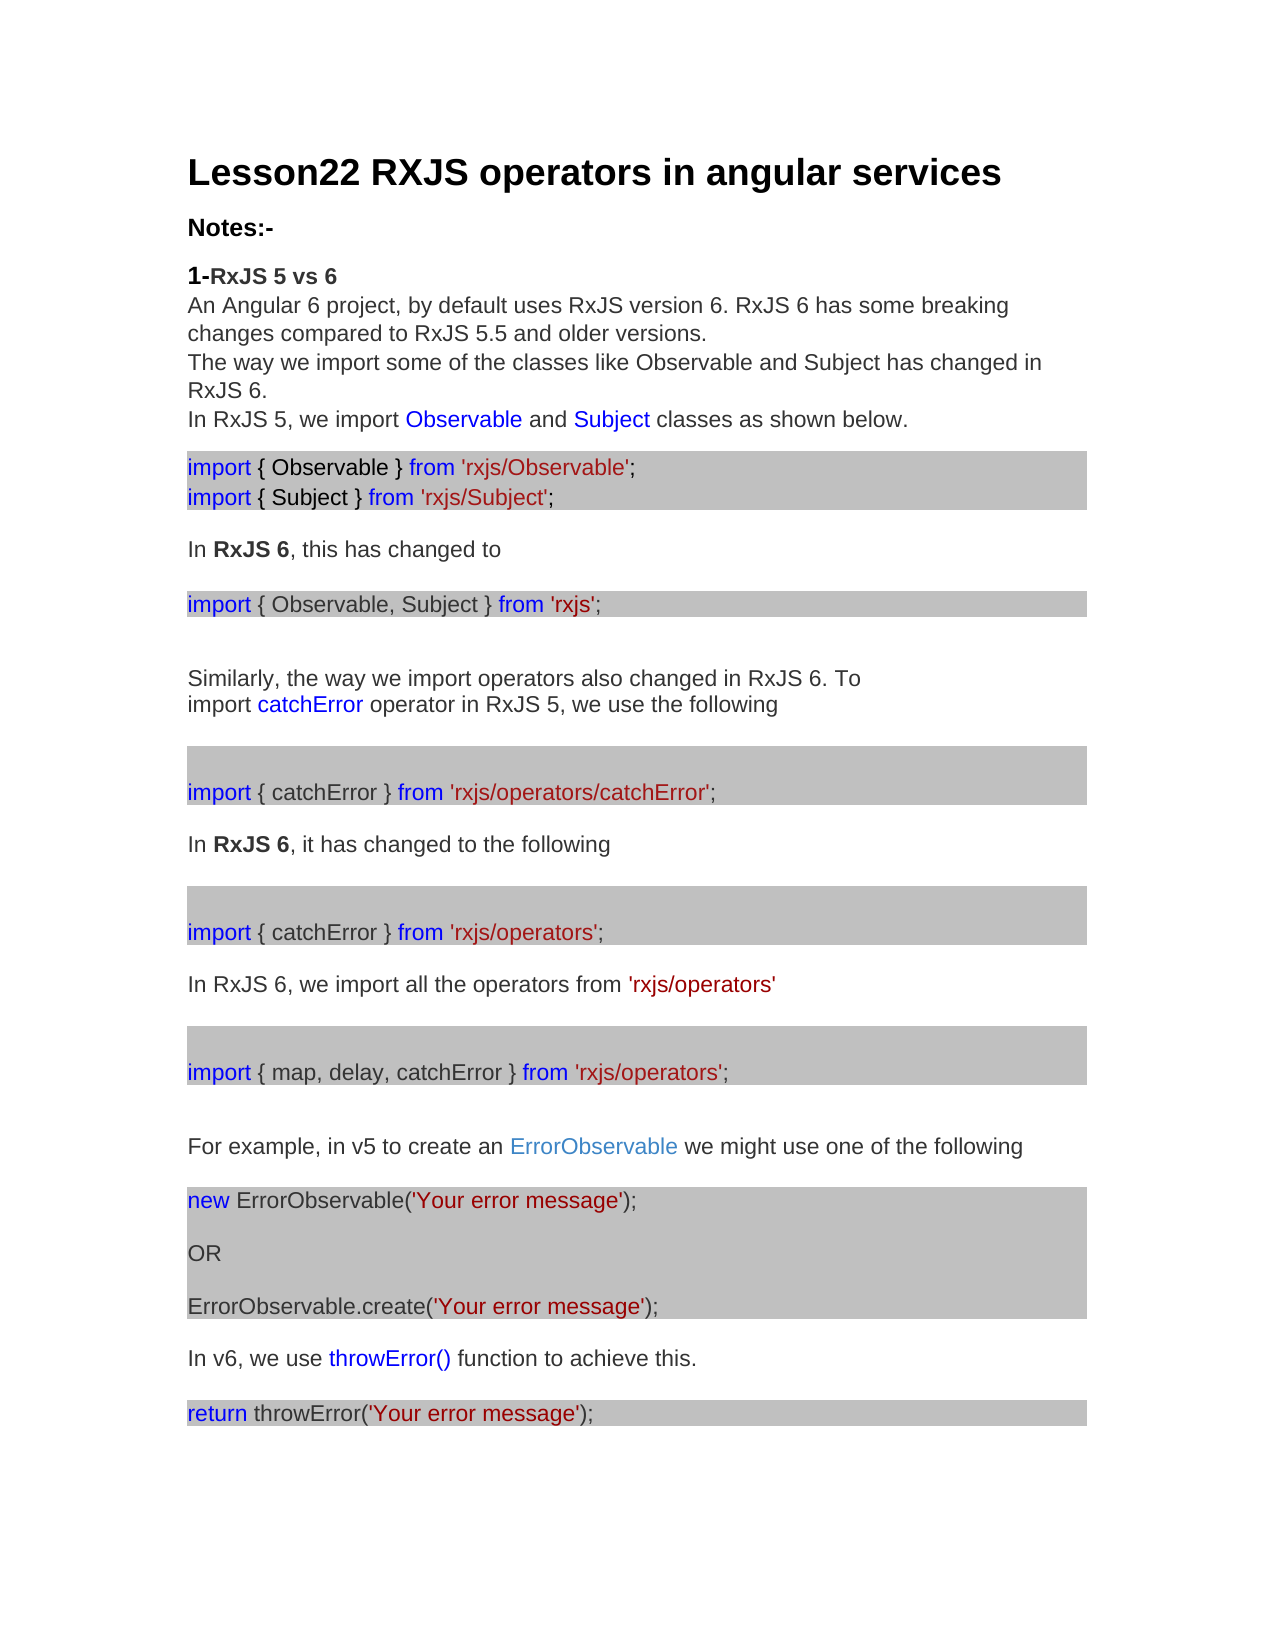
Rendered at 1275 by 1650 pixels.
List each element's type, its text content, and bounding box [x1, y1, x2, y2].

text import { catchError } from 'rxjs/operators/catchError'; [187, 775, 1087, 805]
text import { Observable, Subject } from 'rxjs'; [187, 591, 1087, 617]
text import { Subject } from 'rxjs/Subject'; [187, 480, 1087, 510]
text Similarly, the way we import operators also changed in RxJS 6. To import catchError operator in RxJS 5, we use the following [187, 665, 1087, 746]
text return throwError('Your error message'); [187, 1400, 1087, 1426]
text In RxJS 6, it has changed to the following [187, 805, 1087, 886]
text Lesson22 RXJS operators in angular services [187, 150, 1087, 193]
text In RxJS 6, we import all the operators from 'rxjs/operators' [187, 945, 1087, 1026]
text 1-RxJS 5 vs 6 An Angular 6 project, by default uses RxJS version 6. RxJS 6 has some breaking changes compared to RxJS 5.5 and older versions. The way we import some of the classes like Observable and Subject has changed in RxJS 6. In RxJS 5, we import Observable and Subject classes as shown below. [187, 261, 1087, 432]
text In RxJS 6, this has changed to [187, 510, 1087, 591]
text import { map, delay, catchError } from 'rxjs/operators'; [187, 1055, 1087, 1085]
text new ErrorObservable('Your error message'); OR ErrorObservable.create('Your error message'); [187, 1187, 1087, 1319]
text Notes:- [187, 213, 1087, 242]
text import { Observable } from 'rxjs/Observable'; [187, 451, 1087, 480]
text For example, in v5 to create an ErrorObservable we might use one of the following [187, 1133, 1087, 1187]
text In v6, we use throwError() function to achieve this. [187, 1319, 1087, 1400]
text import { catchError } from 'rxjs/operators'; [187, 915, 1087, 945]
